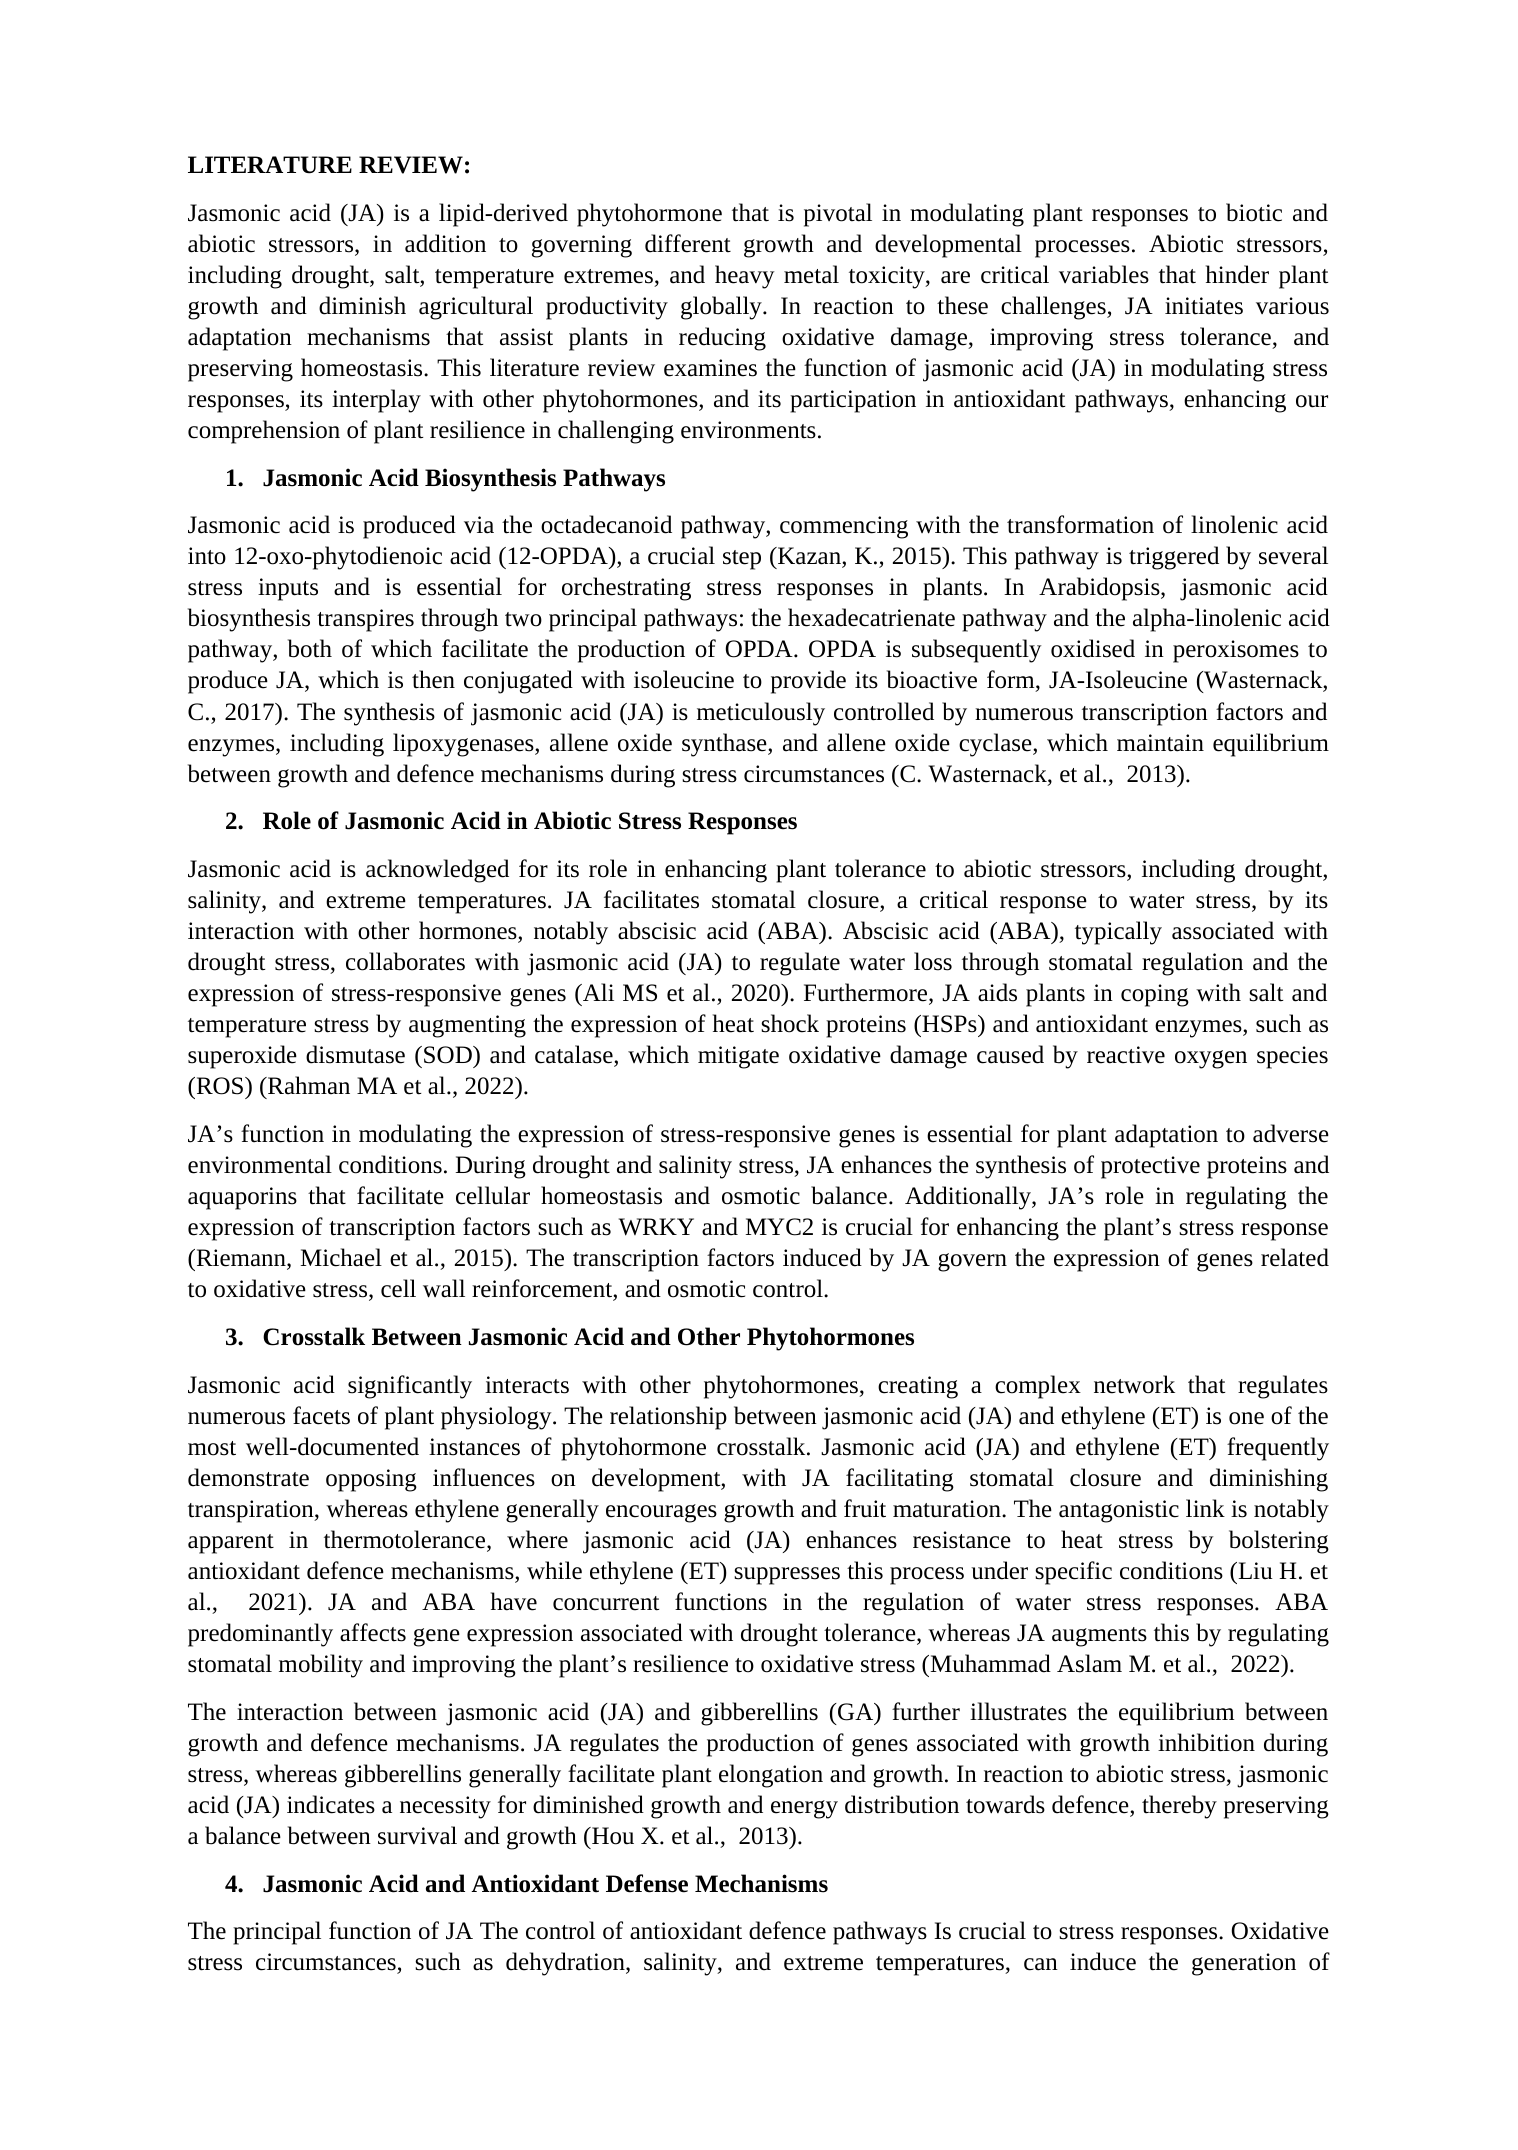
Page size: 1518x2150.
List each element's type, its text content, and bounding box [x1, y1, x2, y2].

text The interaction between jasmonic acid (JA) and gibberellins (GA) further illustrates the equilibrium between growth and defence mechanisms. JA regulates the production of genes associated with growth inhibition during stress, whereas gibberellins generally facilitate plant elongation and growth. In reaction to abiotic stress, jasmonic acid (JA) indicates a necessity for diminished growth and energy distribution towards defence, thereby preserving a balance between survival and growth (Hou X. et al., 2013). [187, 1697, 1330, 1850]
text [187, 1916, 1330, 1976]
list Crosstalk Between Jasmonic Acid and Other Phytohormones [225, 1322, 1330, 1351]
text JA’s function in modulating the expression of stress-responsive genes is essential for plant adaptation to adverse environmental conditions. During drought and salinity stress, JA enhances the synthesis of protective proteins and aquaporins that facilitate cellular homeostasis and osmotic balance. Additionally, JA’s role in regulating the expression of transcription factors such as WRKY and MYC2 is crucial for enhancing the plant’s stress response (Riemann, Michael et al., 2015). The transcription factors induced by JA govern the expression of genes related to oxidative stress, cell wall reinforcement, and osmotic control. [187, 1119, 1330, 1303]
text Jasmonic acid (JA) is a lipid-derived phytohormone that is pivotal in modulating plant responses to biotic and abiotic stressors, in addition to governing different growth and developmental processes. Abiotic stressors, including drought, salt, temperature extremes, and heavy metal toxicity, are critical variables that hinder plant growth and diminish agricultural productivity globally. In reaction to these challenges, JA initiates various adaptation mechanisms that assist plants in reducing oxidative damage, improving stress tolerance, and preserving homeostasis. This literature review examines the function of jasmonic acid (JA) in modulating stress responses, its interplay with other phytohormones, and its participation in antioxidant pathways, enhancing our comprehension of plant resilience in challenging environments. [187, 198, 1330, 444]
list Jasmonic Acid and Antioxidant Defense Mechanisms [225, 1869, 1330, 1897]
text Jasmonic acid is produced via the octadecanoid pathway, commencing with the transformation of linolenic acid into 12-oxo-phytodienoic acid (12-OPDA), a crucial step (Kazan, K., 2015). This pathway is triggered by several stress inputs and is essential for orchestrating stress responses in plants. In Arabidopsis, jasmonic acid biosynthesis transpires through two principal pathways: the hexadecatrienate pathway and the alpha-linolenic acid pathway, both of which facilitate the production of OPDA. OPDA is subsequently oxidised in peroxisomes to produce JA, which is then conjugated with isoleucine to provide its bioactive form, JA-Isoleucine (Wasternack, C., 2017). The synthesis of jasmonic acid (JA) is meticulously controlled by numerous transcription factors and enzymes, including lipoxygenases, allene oxide synthase, and allene oxide cyclase, which maintain equilibrium between growth and defence mechanisms during stress circumstances (C. Wasternack, et al., 2013). [187, 510, 1330, 787]
text LITERATURE REVIEW: [187, 150, 1330, 179]
text Jasmonic acid is acknowledged for its role in enhancing plant tolerance to abiotic stressors, including drought, salinity, and extreme temperatures. JA facilitates stomatal closure, a critical response to water stress, by its interaction with other hormones, notably abscisic acid (ABA). Abscisic acid (ABA), typically associated with drought stress, collaborates with jasmonic acid (JA) to regulate water loss through stomatal regulation and the expression of stress-responsive genes (Ali MS et al., 2020). Furthermore, JA aids plants in coping with salt and temperature stress by augmenting the expression of heat shock proteins (HSPs) and antioxidant enzymes, such as superoxide dismutase (SOD) and catalase, which mitigate oxidative damage caused by reactive oxygen species (ROS) (Rahman MA et al., 2022). [187, 854, 1330, 1100]
list Role of Jasmonic Acid in Abiotic Stress Responses [225, 806, 1330, 835]
text Jasmonic acid significantly interacts with other phytohormones, creating a complex network that regulates numerous facets of plant physiology. The relationship between jasmonic acid (JA) and ethylene (ET) is one of the most well-documented instances of phytohormone crosstalk. Jasmonic acid (JA) and ethylene (ET) frequently demonstrate opposing influences on development, with JA facilitating stomatal closure and diminishing transpiration, whereas ethylene generally encourages growth and fruit maturation. The antagonistic link is notably apparent in thermotolerance, where jasmonic acid (JA) enhances resistance to heat stress by bolstering antioxidant defence mechanisms, while ethylene (ET) suppresses this process under specific conditions (Liu H. et al., 2021). JA and ABA have concurrent functions in the regulation of water stress responses. ABA predominantly affects gene expression associated with drought tolerance, whereas JA augments this by regulating stomatal mobility and improving the plant’s resilience to oxidative stress (Muhammad Aslam M. et al., 2022). [187, 1370, 1330, 1678]
list Jasmonic Acid Biosynthesis Pathways [225, 463, 1330, 491]
